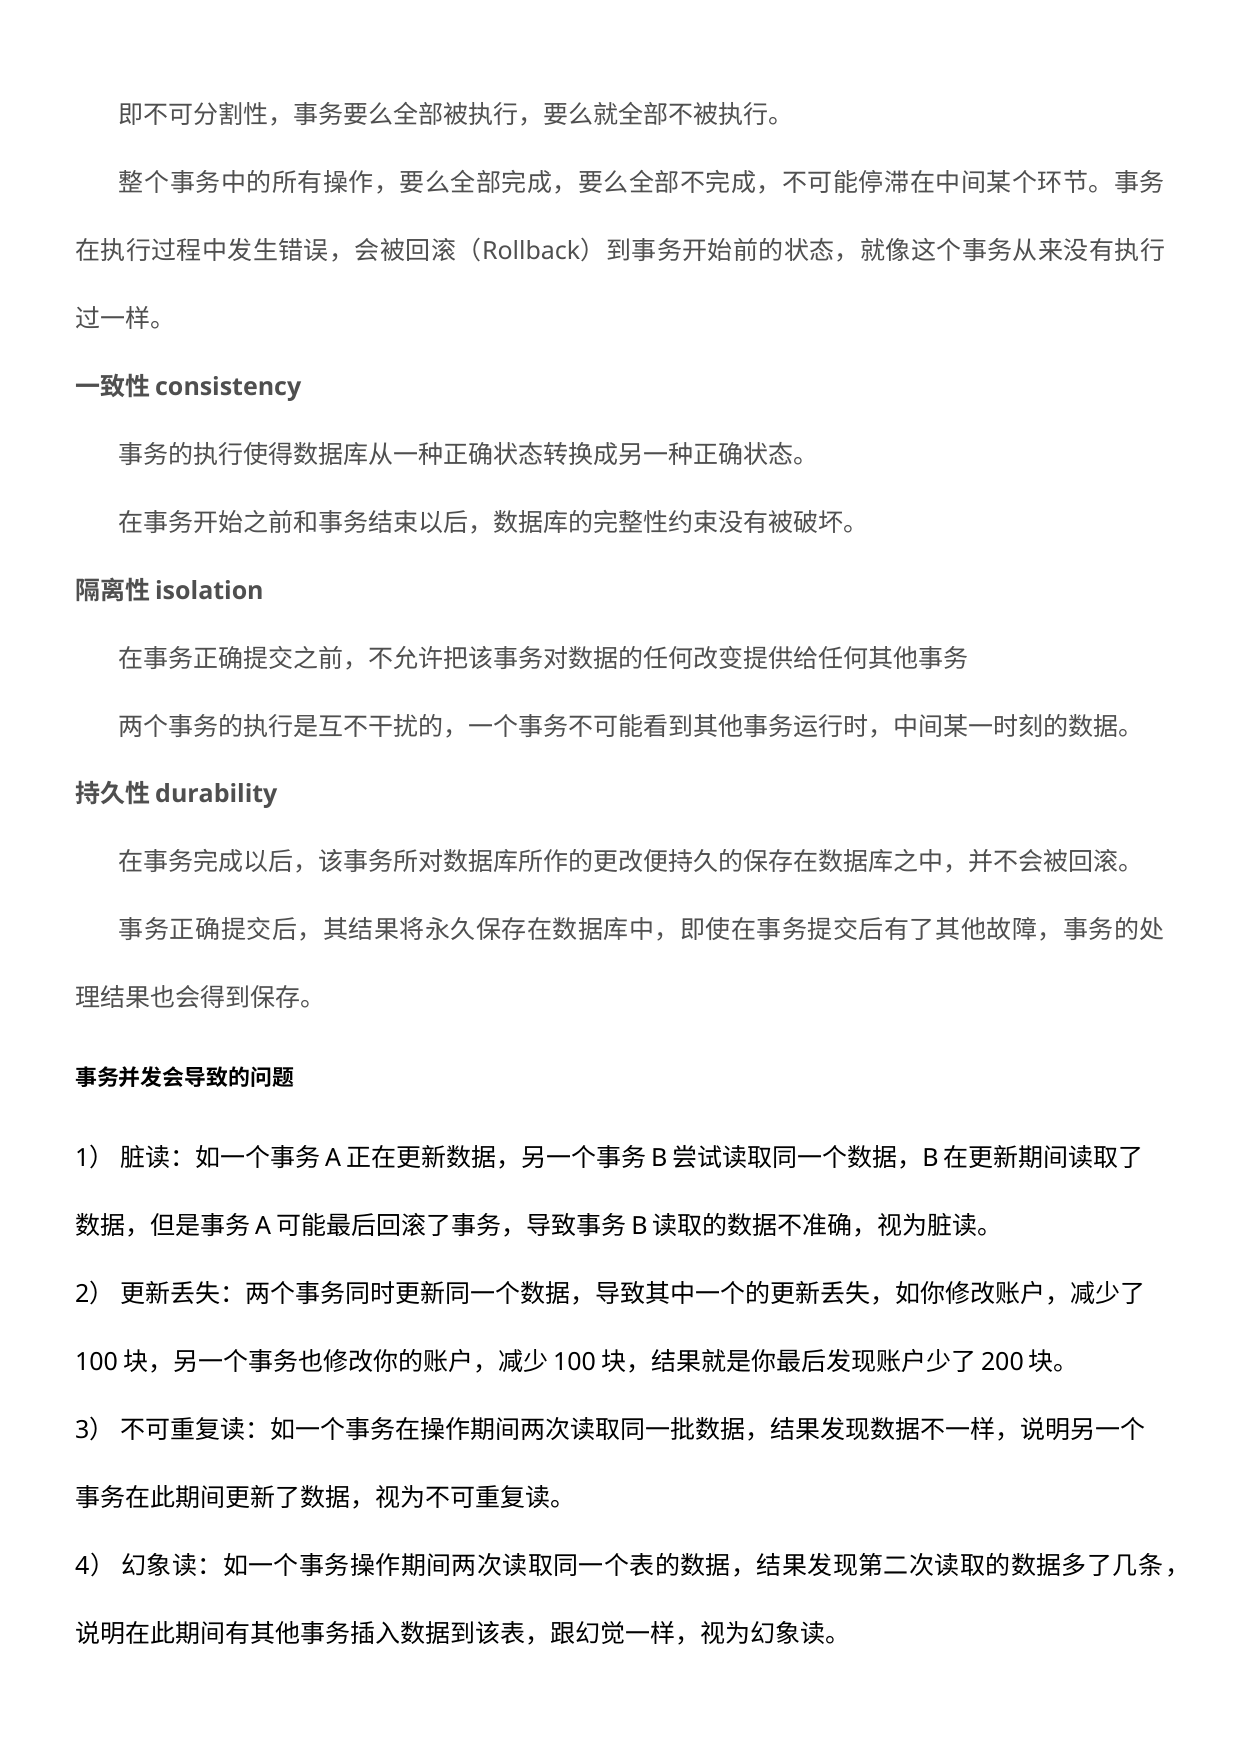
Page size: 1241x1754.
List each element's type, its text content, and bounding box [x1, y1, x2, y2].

text 1） 脏读：如一个事务A正在更新数据，另一个事务B尝试读取同一个数据，B在更新期间读取了数据，但是事务A可能最后回滚了事务，导致事务B读取的数据不准确，视为脏读。 2） 更新丢失：两个事务同时更新同一个数据，导致其中一个的更新丢失，如你修改账户，减少了100块，另一个事务也修改你的账户，减少100块，结果就是你最后发现账户少了200块。 3） 不可重复读：如一个事务在操作期间两次读取同一批数据，结果发现数据不一样，说明另一个事务在此期间更新了数据，视为不可重复读。 [75, 1122, 1165, 1529]
text 在事务正确提交之前，不允许把该事务对数据的任何改变提供给任何其他事务 [75, 622, 1165, 690]
text 在事务完成以后，该事务所对数据库所作的更改便持久的保存在数据库之中，并不会被回滚。 [75, 826, 1165, 894]
text 4） 幻象读：如一个事务操作期间两次读取同一个表的数据，结果发现第二次读取的数据多了几条，说明在此期间有其他事务插入数据到该表，跟幻觉一样，视为幻象读。 [75, 1529, 1165, 1665]
text 在事务开始之前和事务结束以后，数据库的完整性约束没有被破坏。 [75, 486, 1165, 554]
text 即不可分割性，事务要么全部被执行，要么就全部不被执行。 [75, 79, 1165, 147]
text 事务的执行使得数据库从一种正确状态转换成另一种正确状态。 [75, 418, 1165, 486]
text 整个事务中的所有操作，要么全部完成，要么全部不完成，不可能停滞在中间某个环节。事务在执行过程中发生错误，会被回滚（Rollback）到事务开始前的状态，就像这个事务从来没有执行过一样。 [75, 147, 1165, 233]
text 事务正确提交后，其结果将永久保存在数据库中，即使在事务提交后有了其他故障，事务的处理结果也会得到保存。 [75, 894, 1165, 1030]
text 整个事务中的所有操作，要么全部完成，要么全部不完成，不可能停滞在中间某个环节。事务在执行过程中发生错误，会被回滚（Rollback）到事务开始前的状态，就像这个事务从来没有执行过一样。 [75, 267, 1165, 351]
subtitle 事务并发会导致的问题 [75, 1059, 1165, 1093]
text 持久性durability [75, 758, 1165, 826]
text 一致性consistency [75, 351, 1165, 418]
text 两个事务的执行是互不干扰的，一个事务不可能看到其他事务运行时，中间某一时刻的数据。 [75, 690, 1165, 758]
text 隔离性isolation [75, 554, 1165, 622]
